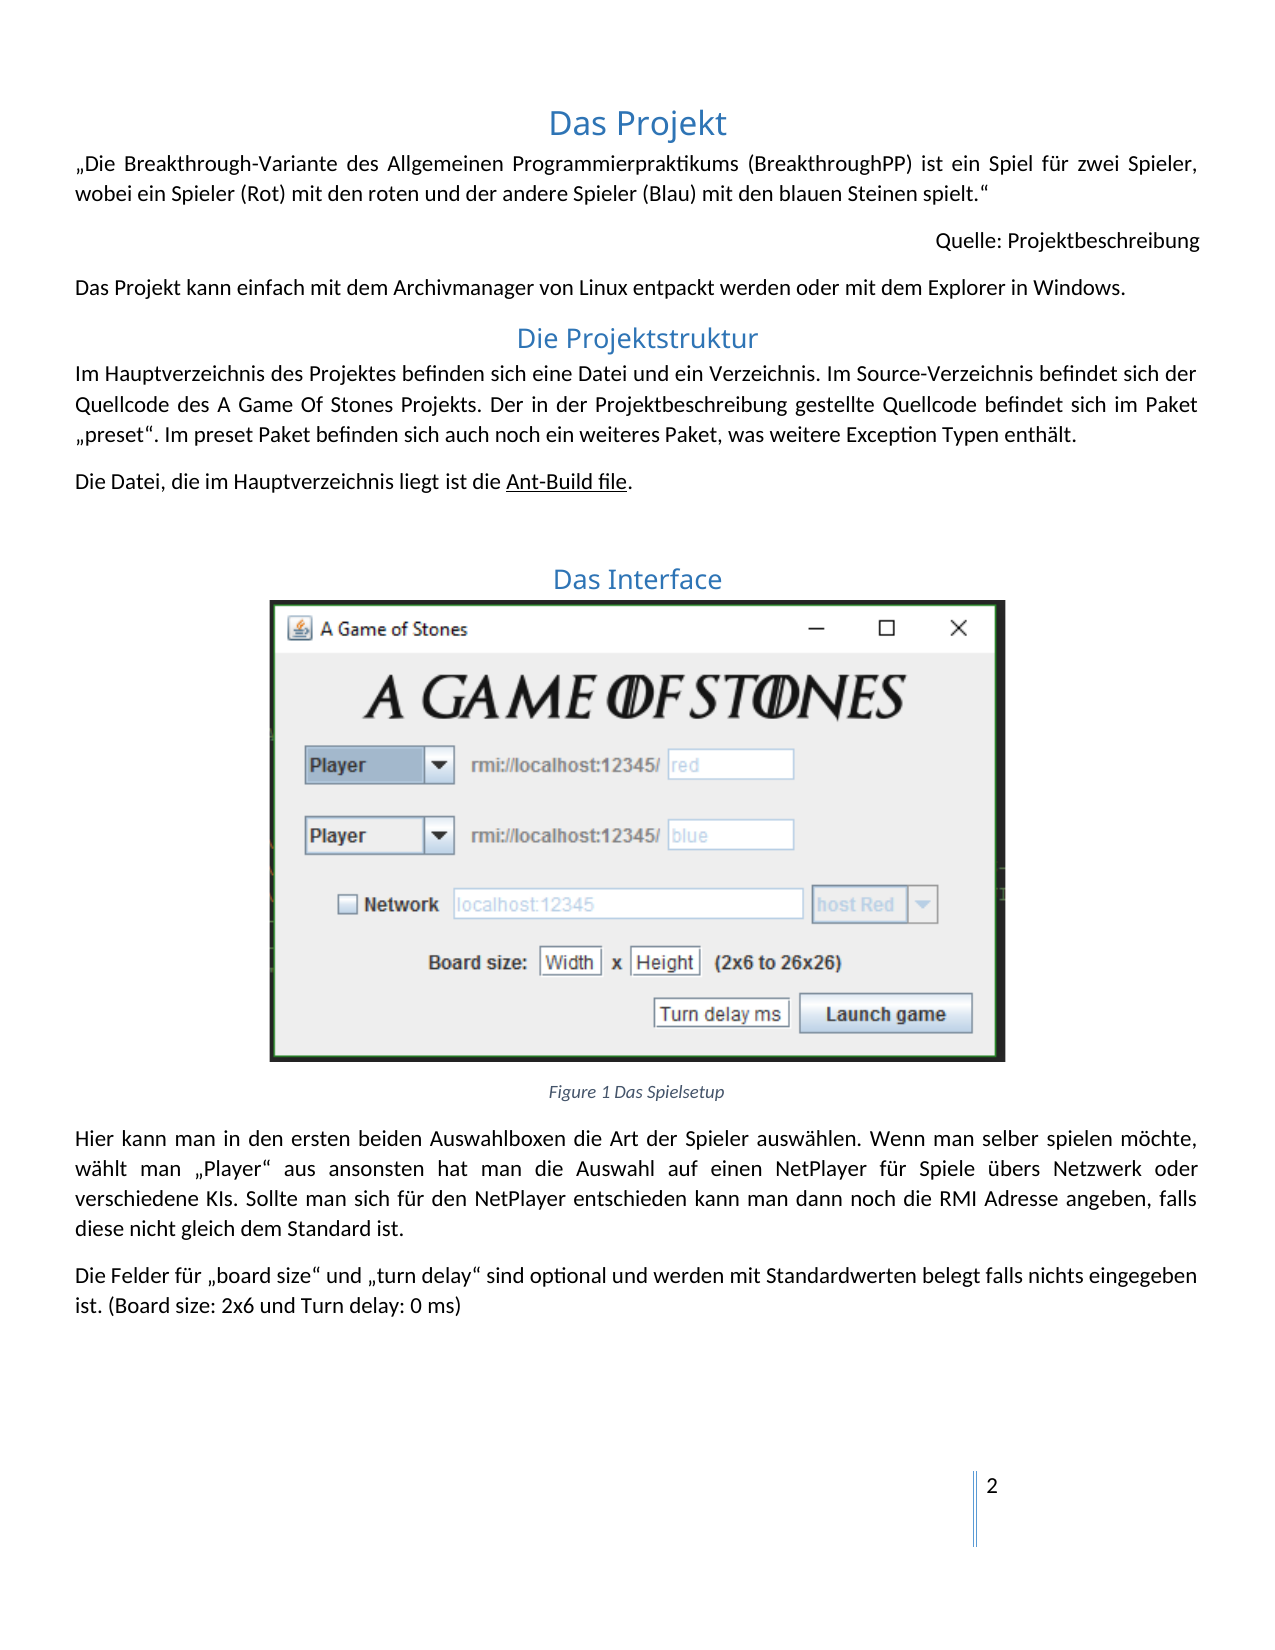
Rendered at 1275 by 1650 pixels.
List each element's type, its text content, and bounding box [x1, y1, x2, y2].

text Die Felder für „board size“ und „turn delay“ sind optional und werden mit Standardwerten belegt falls nichts eingegeben ist. (Board size: 2x6 und Turn delay: 0 ms) [75, 1261, 1200, 1320]
text „Die Breakthrough-Variante des Allgemeinen Programmierpraktikums (BreakthroughPP) ist ein Spiel für zwei Spieler, wobei ein Spieler (Rot) mit den roten und der andere Spieler (Blau) mit den blauen Steinen spielt.“ [75, 149, 1200, 207]
picture [269, 600, 1006, 1062]
text Figure 1 Das Spielsetup [75, 1080, 1200, 1103]
text Das Projekt kann einfach mit dem Archivmanager von Linux entpackt werden oder mit dem Explorer in Windows. [75, 273, 1200, 301]
text Quelle: Projektbeschreibung [75, 226, 1200, 254]
subtitle Die Projektstruktur [75, 320, 1200, 357]
subtitle Das Projekt [75, 100, 1200, 145]
text Hier kann man in den ersten beiden Auswahlboxen die Art der Spieler auswählen. Wenn man selber spielen möchte, wählt man „Player“ aus ansonsten hat man die Auswahl auf einen NetPlayer für Spiele übers Netzwerk oder verschiedene KIs. Sollte man sich für den NetPlayer entschieden kann man dann noch die RMI Adresse angeben, falls diese nicht gleich dem Standard ist. [75, 1124, 1200, 1243]
text Im Hauptverzeichnis des Projektes befinden sich eine Datei und ein Verzeichnis. Im Source-Verzeichnis befindet sich der Quellcode des A Game Of Stones Projekts. Der in der Projektbeschreibung gestellte Quellcode befindet sich im Paket „preset“. Im preset Paket befinden sich auch noch ein weiteres Paket, was weitere Exception Typen enthält. [75, 359, 1200, 448]
subtitle Das Interface [75, 561, 1200, 597]
text Die Datei, die im Hauptverzeichnis liegt ist die Ant-Build file. [75, 467, 1200, 495]
